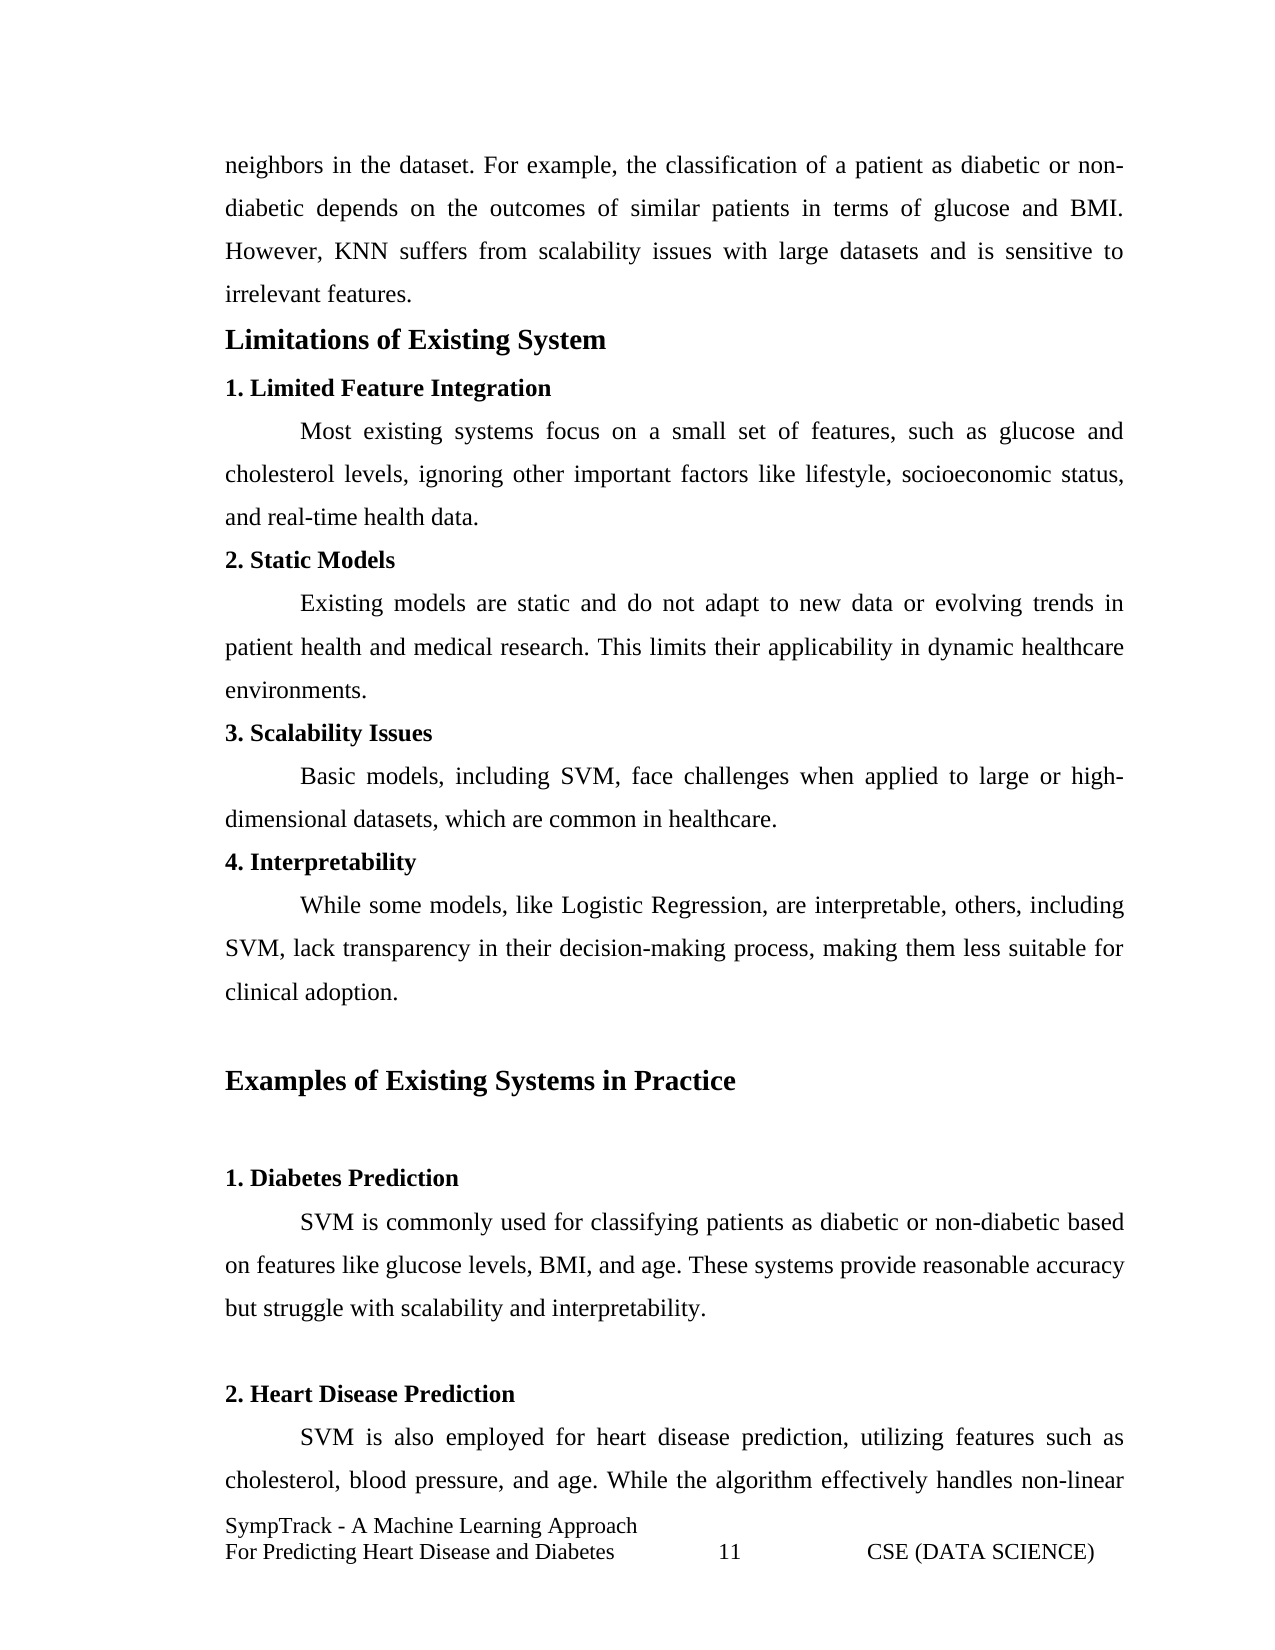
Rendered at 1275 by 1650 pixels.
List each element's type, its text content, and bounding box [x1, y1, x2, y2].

text Limitations of Existing System [225, 322, 1125, 356]
text Basic models, including SVM, face challenges when applied to large or high-dimensional datasets, which are common in healthcare. [225, 761, 1125, 833]
text Most existing systems focus on a small set of features, such as glucose and cholesterol levels, ignoring other important factors like lifestyle, socioeconomic status, and real-time health data. [225, 416, 1125, 531]
text 3. Scalability Issues [225, 718, 1125, 747]
text Examples of Existing Systems in Practice [225, 1063, 1125, 1096]
text 2. Heart Disease Prediction [225, 1379, 1125, 1408]
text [225, 150, 1125, 308]
text Existing models are static and do not adapt to new data or evolving trends in patient health and medical research. This limits their applicability in dynamic healthcare environments. [225, 588, 1125, 703]
text 4. Interpretability [225, 847, 1125, 876]
text 1. Limited Feature Integration [225, 373, 1125, 402]
text While some models, like Logistic Regression, are interpretable, others, including SVM, lack transparency in their decision-making process, making them less suitable for clinical adoption. [225, 890, 1125, 1005]
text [225, 1422, 1125, 1494]
text SVM is commonly used for classifying patients as diabetic or non-diabetic based on features like glucose levels, BMI, and age. These systems provide reasonable accuracy but struggle with scalability and interpretability. [225, 1207, 1125, 1322]
text 1. Diabetes Prediction [225, 1163, 1125, 1192]
text 2. Static Models [225, 545, 1125, 574]
